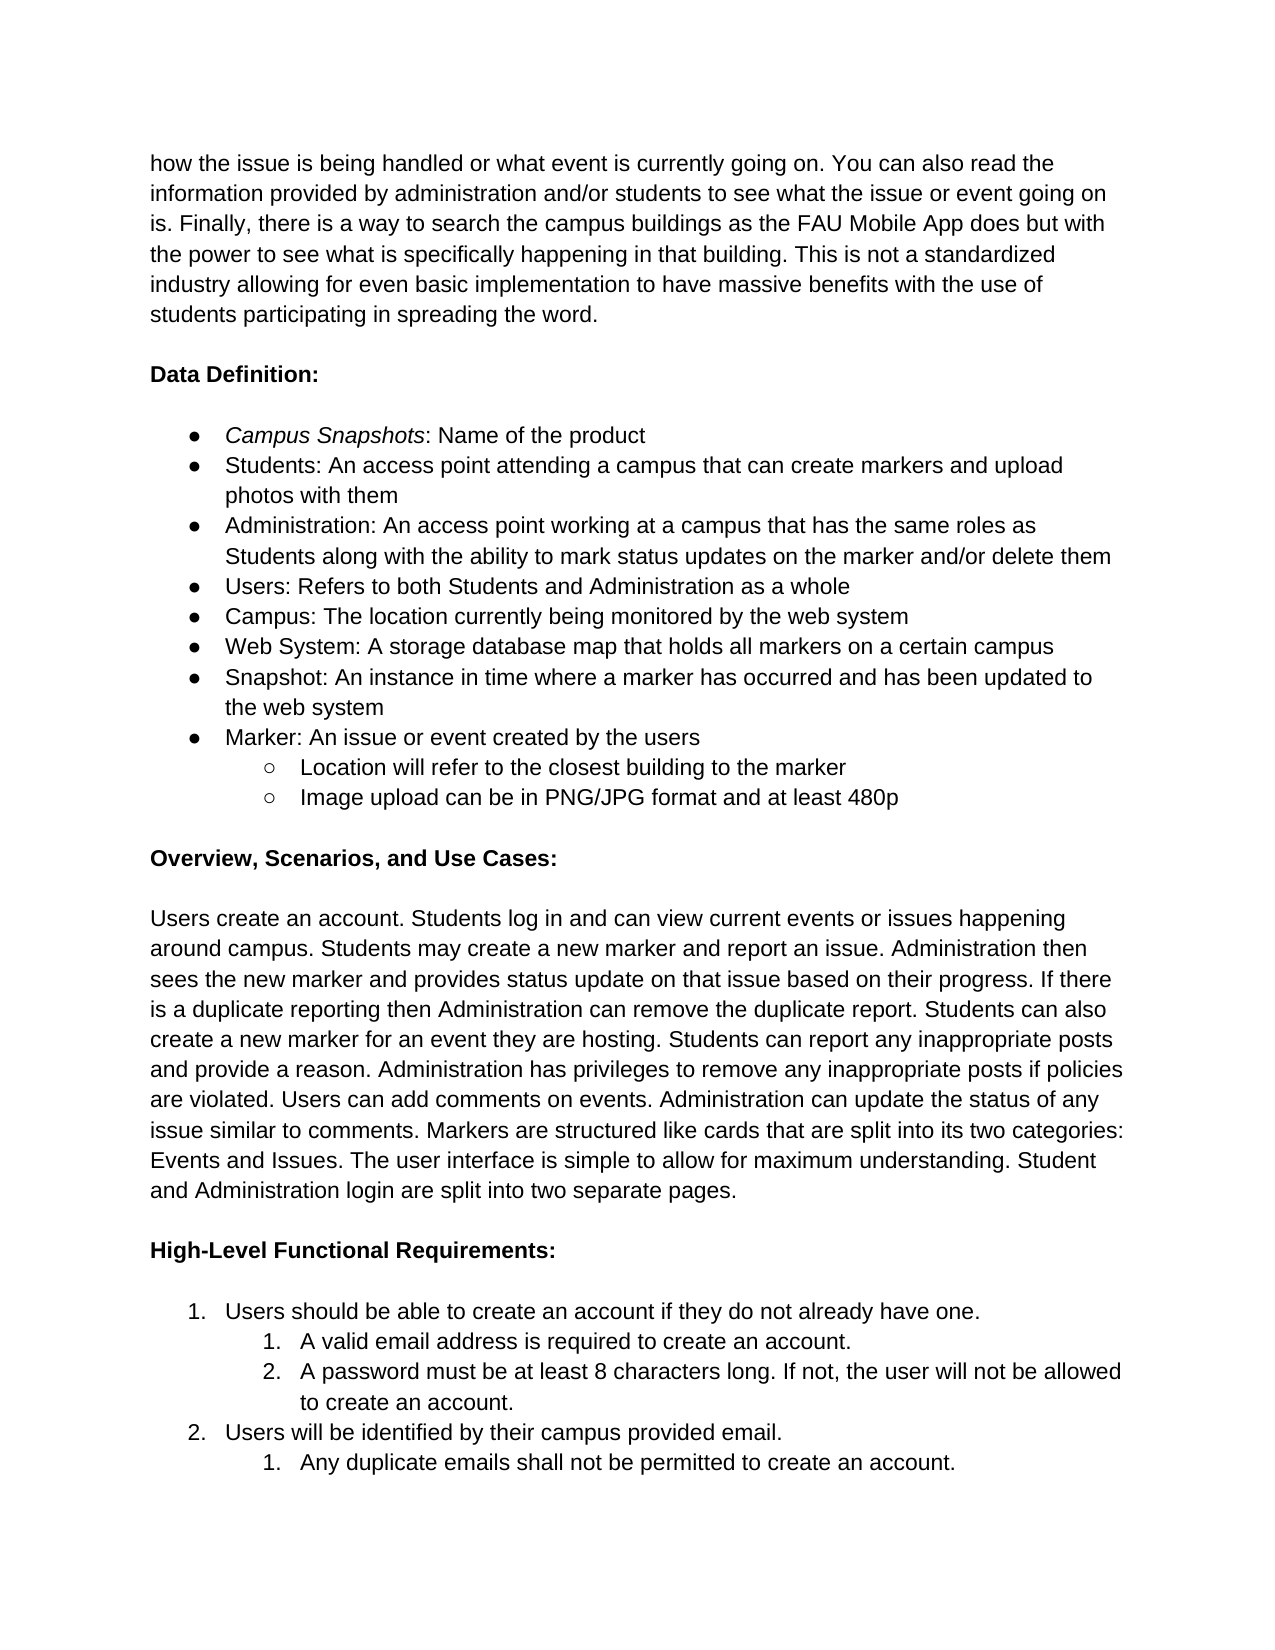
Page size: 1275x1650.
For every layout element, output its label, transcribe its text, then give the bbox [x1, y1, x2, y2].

text Overview, Scenarios, and Use Cases: [150, 845, 1125, 871]
list Any duplicate emails shall not be permitted to create an account. [262, 1449, 1125, 1475]
list Users: Refers to both Students and Administration as a whole [187, 573, 1125, 599]
list Campus: The location currently being monitored by the web system [187, 603, 1125, 629]
list Administration: An access point working at a campus that has the same roles as Students along with the ability to mark status updates on the marker and/or delete them [187, 512, 1125, 569]
list Location will refer to the closest building to the marker [262, 754, 1125, 781]
list Image upload can be in PNG/JPG format and at least 480p [262, 784, 1125, 811]
list Campus Snapshots: Name of the product [187, 422, 1125, 448]
list Users will be identified by their campus provided email. [187, 1419, 1125, 1445]
list Users should be able to create an account if they do not already have one. [187, 1298, 1125, 1324]
list A password must be at least 8 characters long. If not, the user will not be allowed to create an account. [262, 1358, 1125, 1415]
list Marker: An issue or event created by the users [187, 724, 1125, 750]
list Students: An access point attending a campus that can create markers and upload photos with them [187, 452, 1125, 509]
list Web System: A storage database map that holds all markers on a certain campus [187, 633, 1125, 660]
text High-Level Functional Requirements: [150, 1237, 1125, 1264]
text Users create an account. Students log in and can view current events or issues happening around campus. Students may create a new marker and report an issue. Administration then sees the new marker and provides status update on that issue based on their progress. If there is a duplicate reporting then Administration can remove the duplicate report. Students can also create a new marker for an event they are hosting. Students can report any inappropriate posts and provide a reason. Administration has privileges to remove any inappropriate posts if policies are violated. Users can add comments on events. Administration can update the status of any issue similar to comments. Markers are structured like cards that are split into its two categories: Events and Issues. The user interface is simple to allow for maximum understanding. Student and Administration login are split into two separate pages. [150, 905, 1125, 1203]
list Snapshot: An instance in time where a marker has occurred and has been updated to the web system [187, 663, 1125, 720]
list A valid email address is required to create an account. [262, 1328, 1125, 1354]
text Data Definition: [150, 361, 1125, 388]
